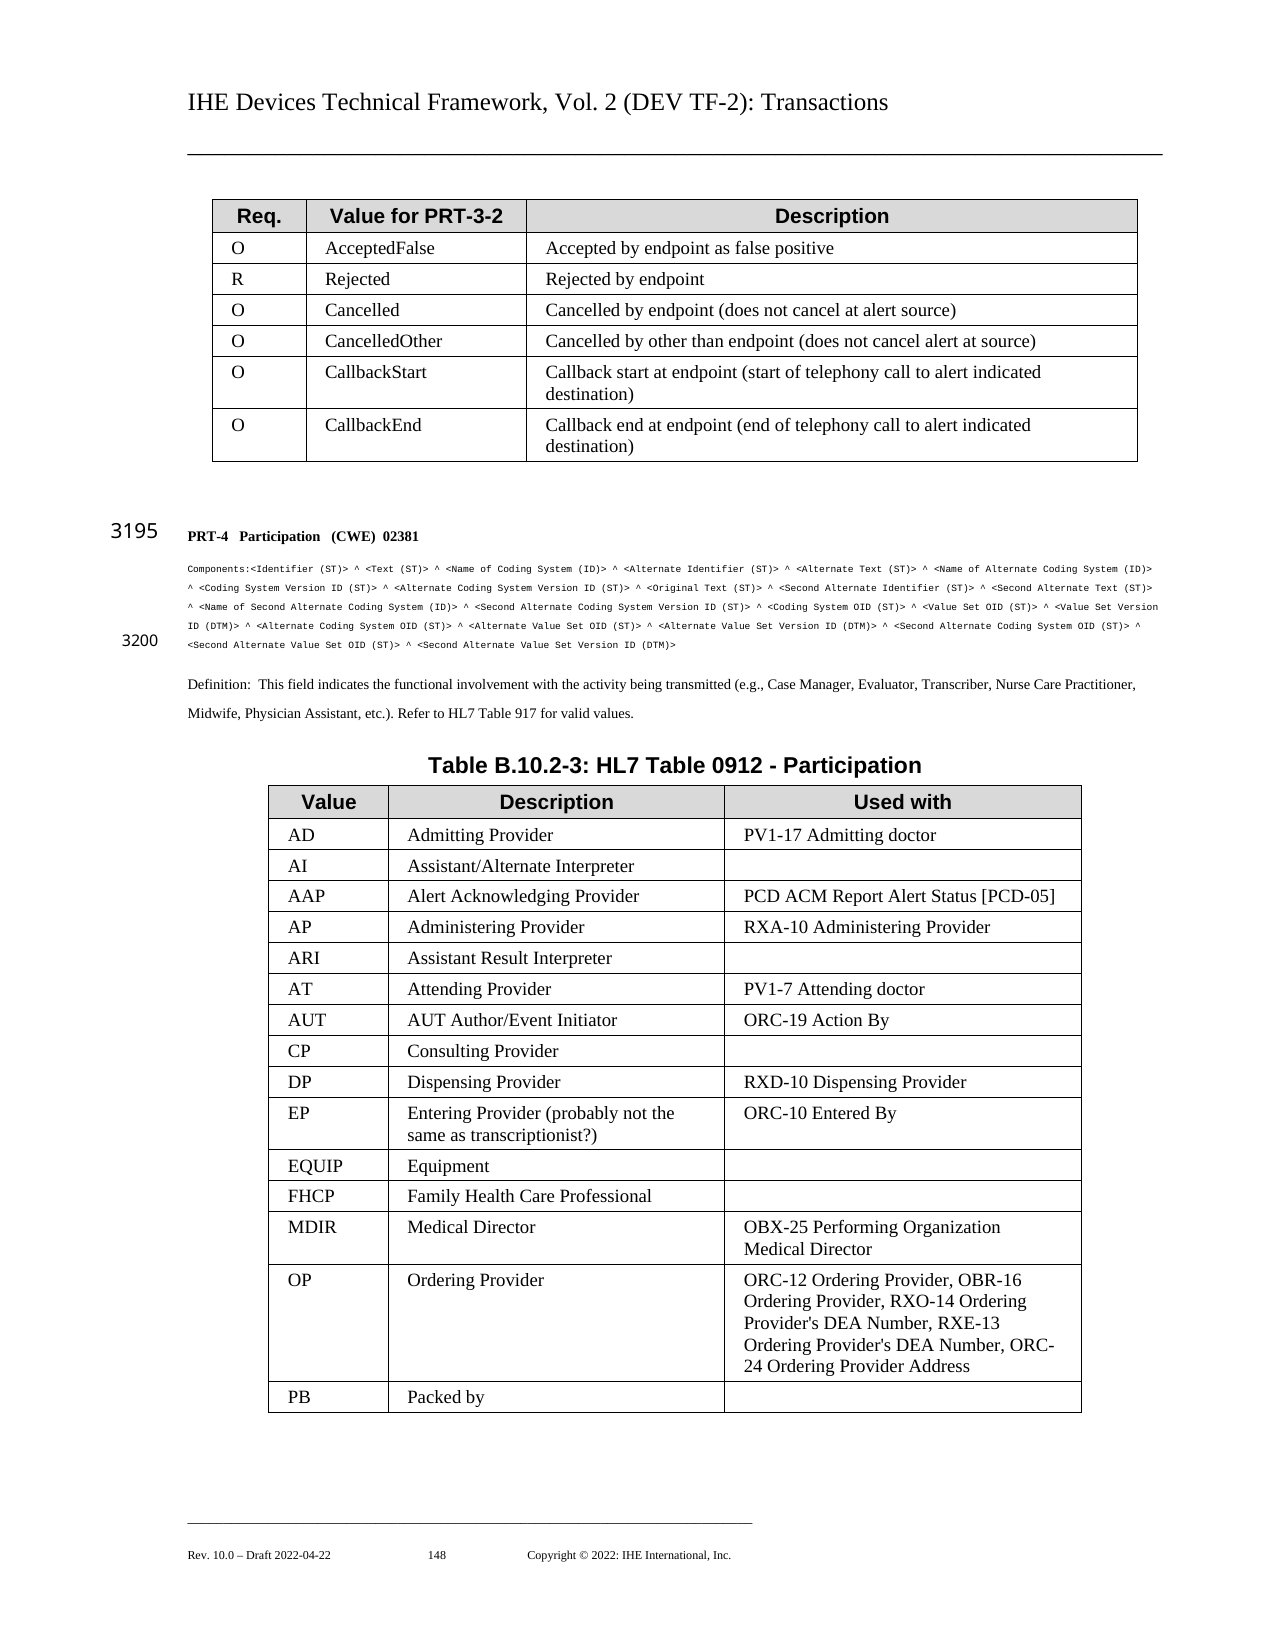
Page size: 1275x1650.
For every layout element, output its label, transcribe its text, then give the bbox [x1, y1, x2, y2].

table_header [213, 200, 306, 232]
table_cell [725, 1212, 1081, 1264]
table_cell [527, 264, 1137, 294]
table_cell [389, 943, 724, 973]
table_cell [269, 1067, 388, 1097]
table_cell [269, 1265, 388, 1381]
text Components:<Identifier (ST)> ^ <Text (ST)> ^ <Name of Coding System (ID)> ^ <Alternate Identifier (ST)> ^ <Alternate Text (ST)> ^ <Name of Alternate Coding System (ID)> ^ <Coding System Version ID (ST)> ^ <Alternate Coding System Version ID (ST)> ^ <Original Text (ST)> ^ <Second Alternate Identifier (ST)> ^ <Second Alternate Text (ST)> ^ <Name of Second Alternate Coding System (ID)> ^ <Second Alternate Coding System Version ID (ST)> ^ <Coding System OID (ST)> ^ <Value Set OID (ST)> ^ <Value Set Version ID (DTM)> ^ <Alternate Coding System OID (ST)> ^ <Alternate Value Set OID (ST)> ^ <Alternate Value Set Version ID (DTM)> ^ <Second Alternate Coding System OID (ST)> ^ <Second Alternate Value Set OID (ST)> ^ <Second Alternate Value Set Version ID (DTM)> [187, 557, 1162, 651]
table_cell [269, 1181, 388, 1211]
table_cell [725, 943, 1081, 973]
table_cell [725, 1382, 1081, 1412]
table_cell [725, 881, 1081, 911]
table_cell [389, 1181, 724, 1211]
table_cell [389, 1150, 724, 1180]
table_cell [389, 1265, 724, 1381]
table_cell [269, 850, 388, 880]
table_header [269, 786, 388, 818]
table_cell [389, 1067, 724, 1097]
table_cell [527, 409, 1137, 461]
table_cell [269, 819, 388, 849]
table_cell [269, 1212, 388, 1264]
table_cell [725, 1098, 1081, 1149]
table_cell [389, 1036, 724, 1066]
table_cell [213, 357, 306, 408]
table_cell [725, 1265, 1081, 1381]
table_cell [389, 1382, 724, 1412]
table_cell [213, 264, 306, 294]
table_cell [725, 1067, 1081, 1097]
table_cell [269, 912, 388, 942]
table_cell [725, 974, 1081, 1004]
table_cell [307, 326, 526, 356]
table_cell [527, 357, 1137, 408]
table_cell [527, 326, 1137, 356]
text PRT-4 Participation (CWE) 02381 [187, 516, 1162, 544]
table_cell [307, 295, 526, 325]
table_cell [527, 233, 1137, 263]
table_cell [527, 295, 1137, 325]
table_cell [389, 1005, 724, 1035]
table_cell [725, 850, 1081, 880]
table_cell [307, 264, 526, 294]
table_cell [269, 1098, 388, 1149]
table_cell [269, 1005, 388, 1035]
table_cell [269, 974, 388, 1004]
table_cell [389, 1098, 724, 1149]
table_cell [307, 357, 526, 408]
text Definition: This field indicates the functional involvement with the activity being transmitted (e.g., Case Manager, Evaluator, Transcriber, Nurse Care Practitioner, Midwife, Physician Assistant, etc.). Refer to HL7 Table 917 for valid values. [187, 664, 1162, 721]
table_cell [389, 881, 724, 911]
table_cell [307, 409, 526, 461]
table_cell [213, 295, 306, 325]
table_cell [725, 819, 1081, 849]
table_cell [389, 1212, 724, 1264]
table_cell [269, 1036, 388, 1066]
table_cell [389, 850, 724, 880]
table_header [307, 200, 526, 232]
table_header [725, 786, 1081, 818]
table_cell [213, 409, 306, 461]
title Table B.10.2-3: HL7 Table 0912 - Participation [187, 752, 1162, 779]
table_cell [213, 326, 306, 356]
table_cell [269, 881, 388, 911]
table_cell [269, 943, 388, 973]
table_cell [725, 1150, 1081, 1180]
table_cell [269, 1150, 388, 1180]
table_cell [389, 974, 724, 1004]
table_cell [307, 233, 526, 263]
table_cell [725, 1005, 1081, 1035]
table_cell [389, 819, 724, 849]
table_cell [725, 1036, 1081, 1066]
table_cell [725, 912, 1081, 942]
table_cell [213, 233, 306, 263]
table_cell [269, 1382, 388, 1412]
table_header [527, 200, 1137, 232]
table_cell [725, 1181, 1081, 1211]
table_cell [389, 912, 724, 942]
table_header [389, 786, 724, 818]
